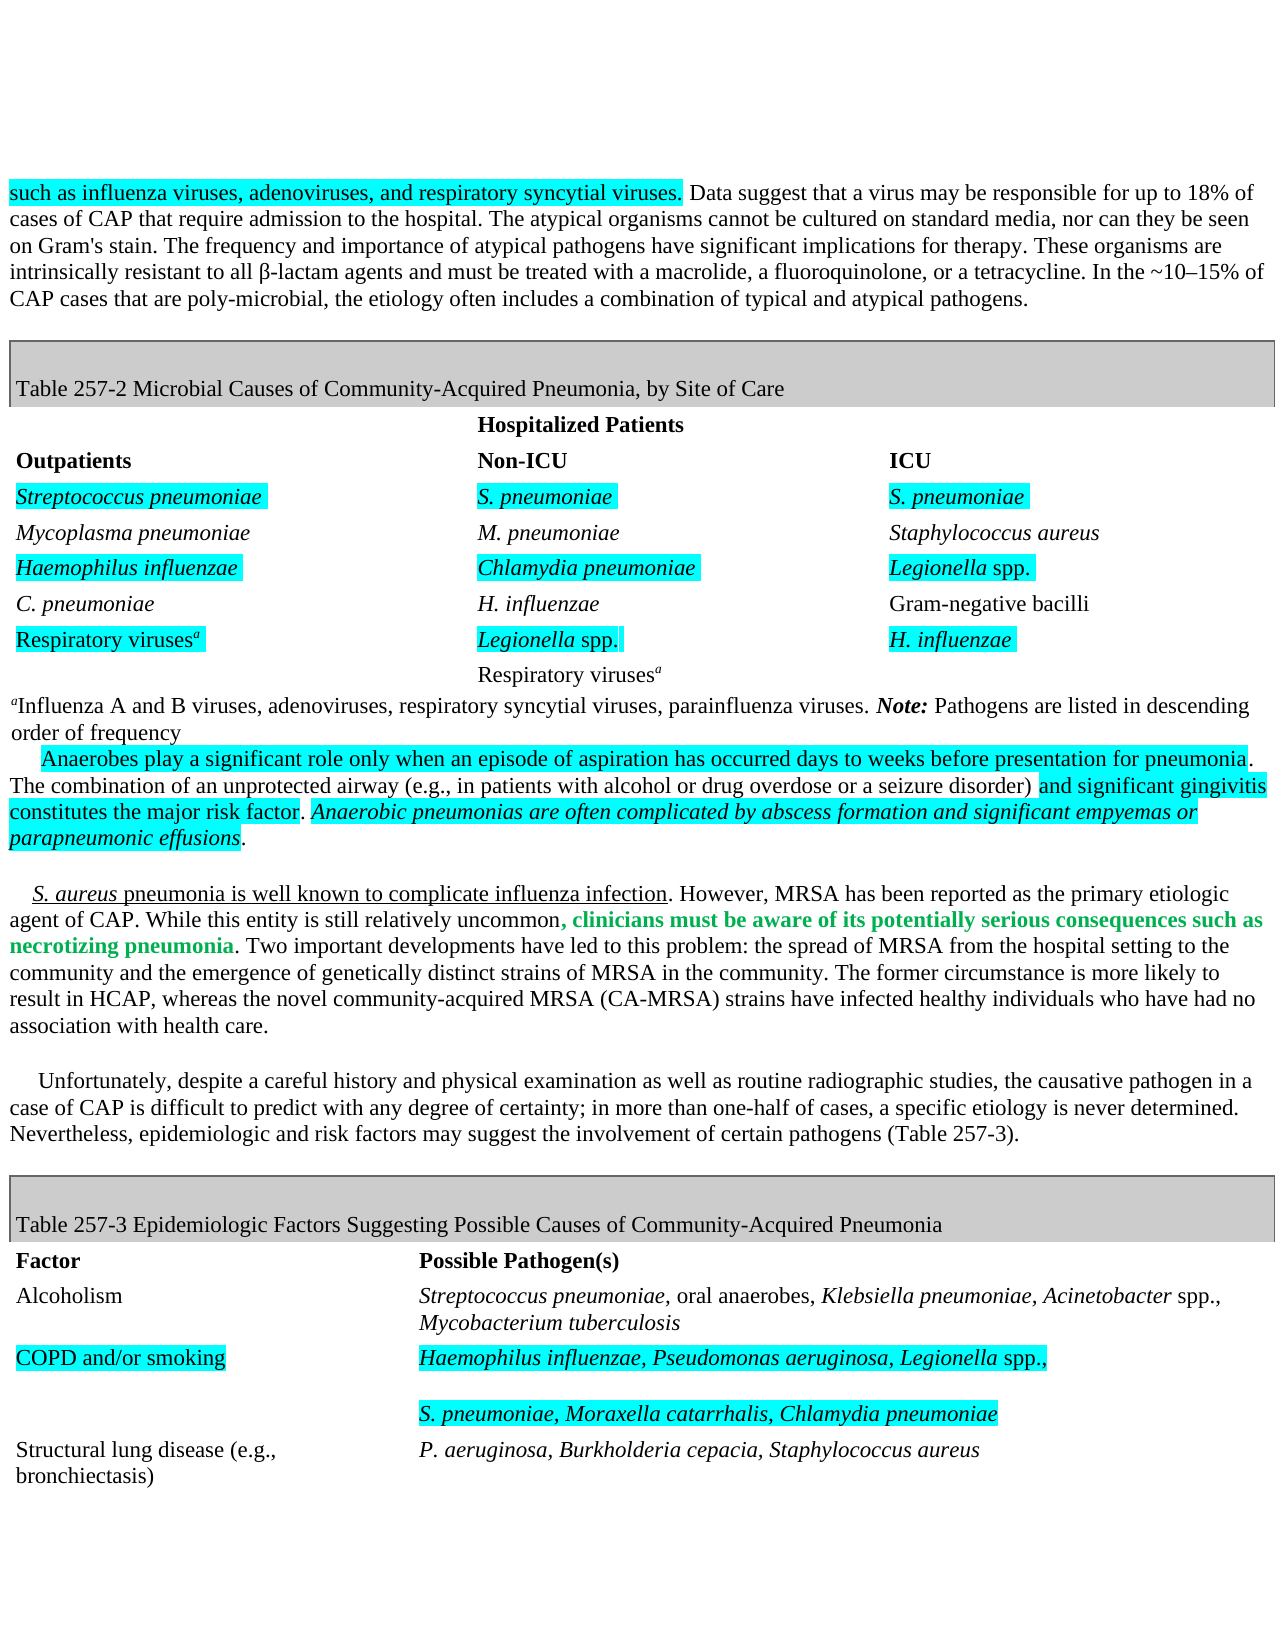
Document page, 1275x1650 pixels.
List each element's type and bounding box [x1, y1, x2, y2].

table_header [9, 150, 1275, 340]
table_header [9, 407, 1275, 1175]
